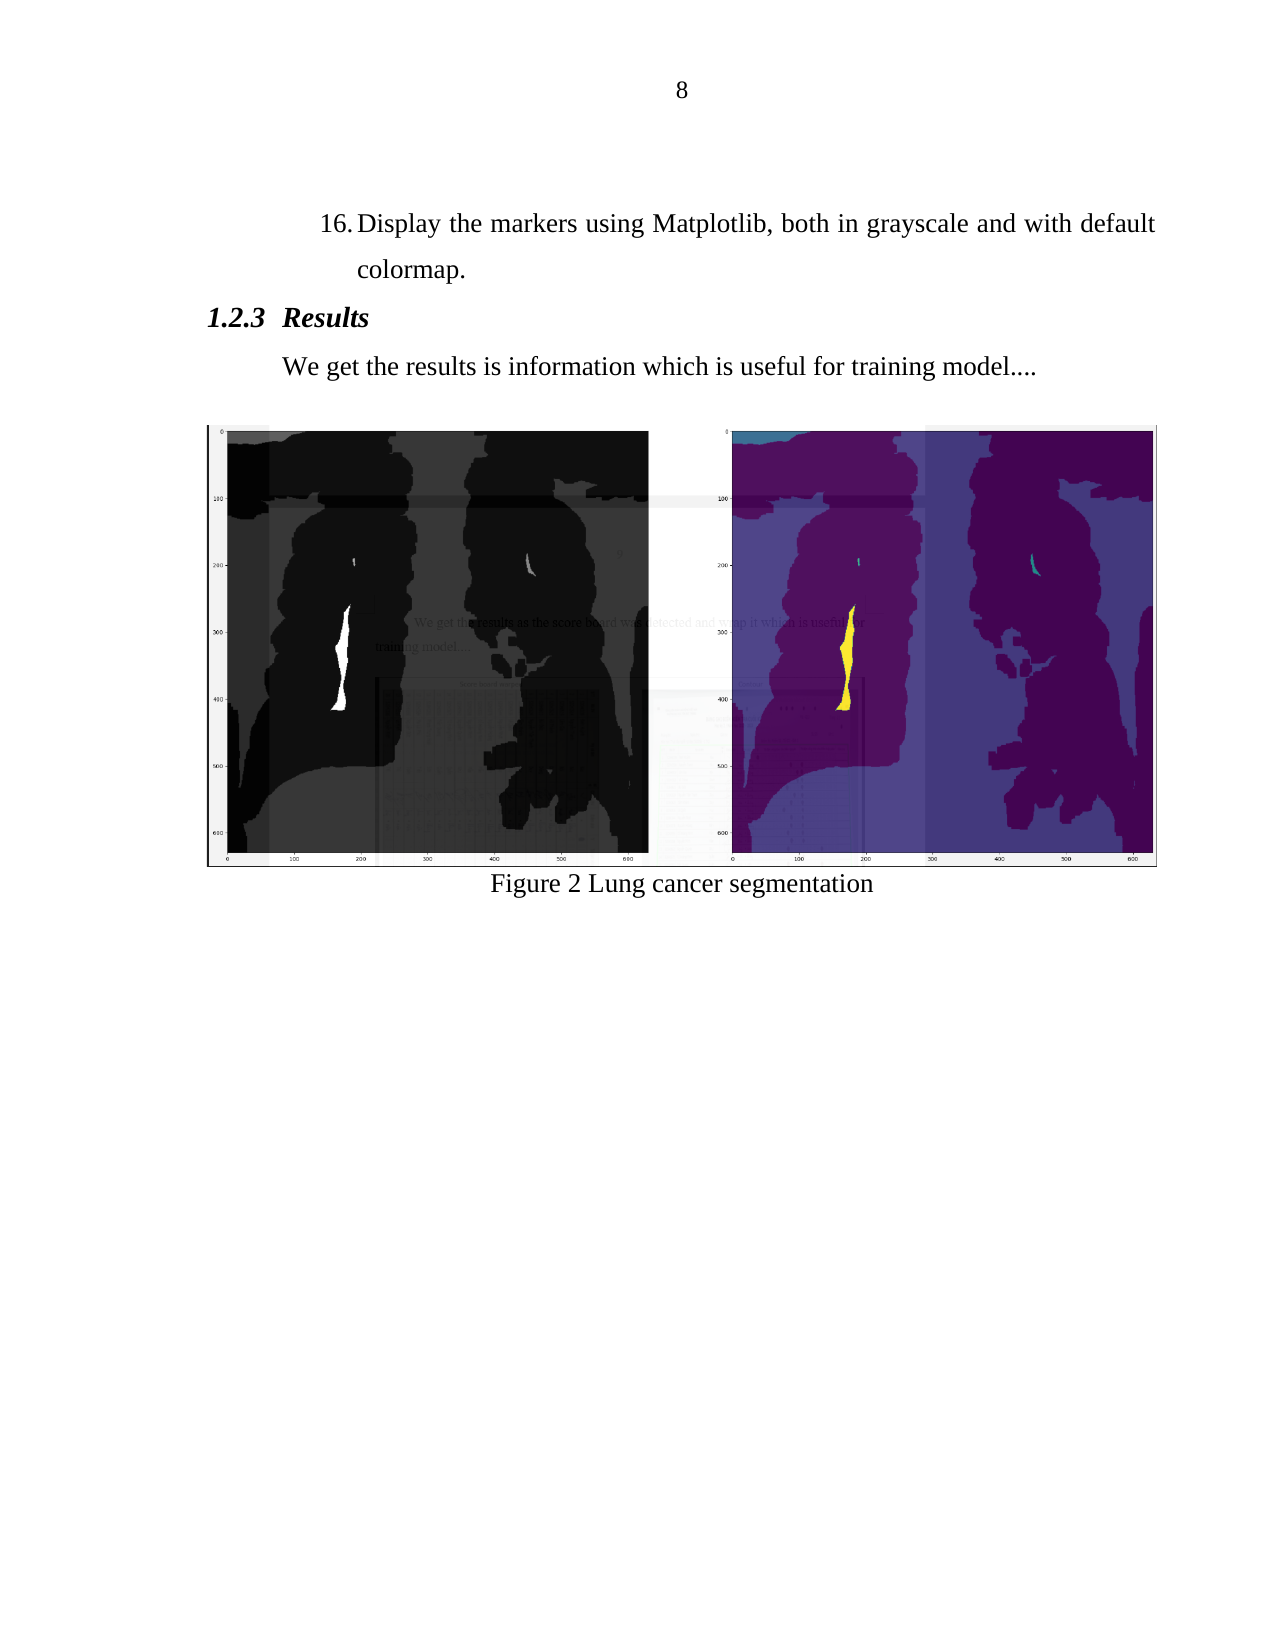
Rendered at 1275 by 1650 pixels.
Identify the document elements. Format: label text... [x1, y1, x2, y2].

text We get the results is information which is useful for training model.... [207, 350, 1157, 382]
picture [206, 425, 1157, 867]
list Results [207, 300, 1157, 334]
list Display the markers using Matplotlib, both in grayscale and with default colormap. [319, 207, 1157, 284]
